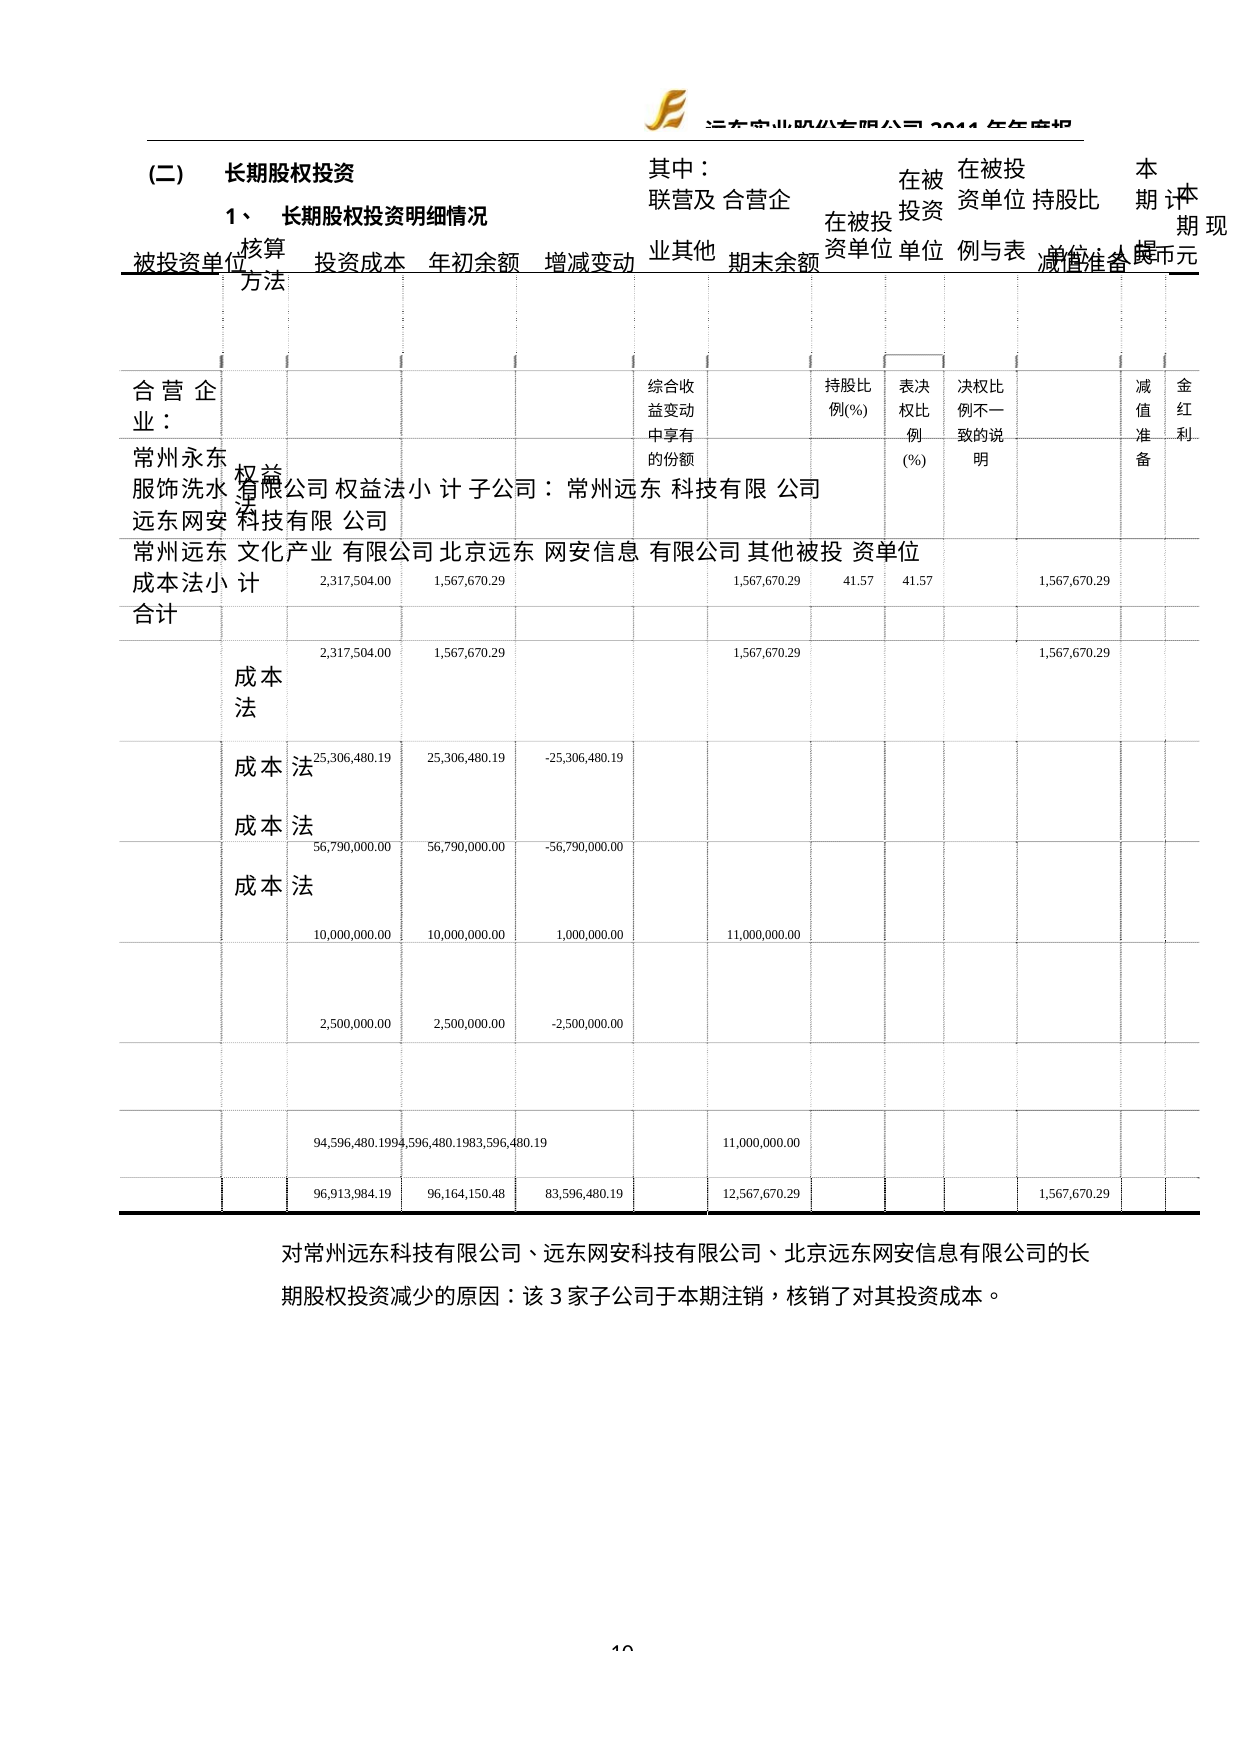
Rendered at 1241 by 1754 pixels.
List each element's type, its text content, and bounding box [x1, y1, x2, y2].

text 单位：人民币元 [1045, 240, 1213, 270]
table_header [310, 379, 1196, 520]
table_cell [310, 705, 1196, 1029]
picture [117, 273, 1202, 1212]
text (二) 长期股权投资 [148, 158, 500, 188]
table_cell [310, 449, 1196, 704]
picture [644, 88, 688, 132]
text 1、 长期股权投资明细情况 [225, 201, 500, 231]
text 对常州远东科技有限公司、远东网安科技有限公司、北京远东网安信息有限公司的长 期股权投资减少的原因：该 3 家子公司于本期注销，核销了对其投资成本。 [281, 1238, 1093, 1311]
